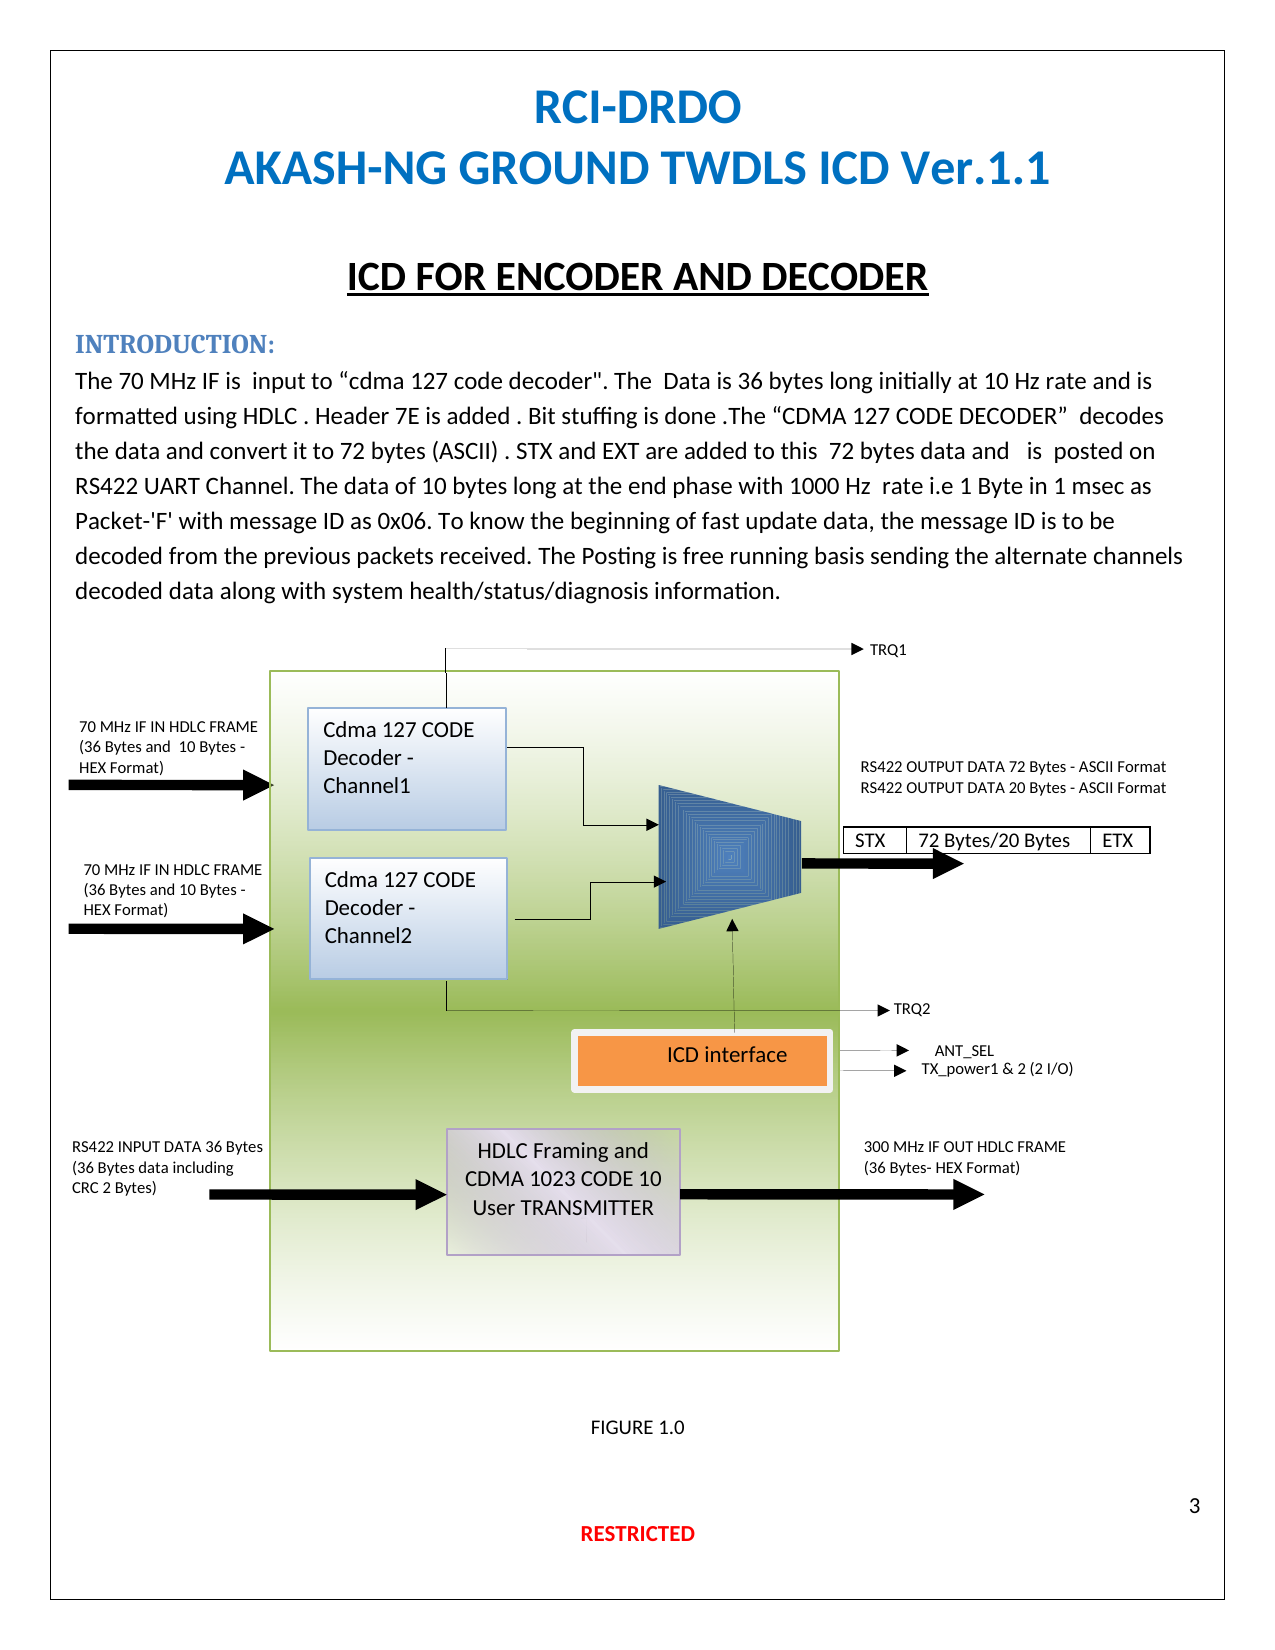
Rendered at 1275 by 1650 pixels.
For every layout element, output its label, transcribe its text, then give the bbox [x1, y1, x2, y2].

table_header 72 Bytes/20 Bytes [907, 828, 1090, 853]
text FIGURE 1.0 [75, 1414, 1200, 1439]
text ICD FOR ENCODER AND DECODER [75, 250, 1200, 301]
table_header ETX [1091, 828, 1149, 853]
table_header STX [844, 828, 906, 853]
text INTRODUCTION: The 70 MHz IF is input to “cdma 127 code decoder". The Data is 36 bytes long initially at 10 Hz rate and is formatted using HDLC . Header 7E is added . Bit stuffing is done .The “CDMA 127 CODE DECODER” decodes the data and convert it to 72 bytes (ASCII) . STX and EXT are added to this 72 bytes data and is posted on RS422 UART Channel. The data of 10 bytes long at the end phase with 1000 Hz rate i.e 1 Byte in 1 msec as Packet-'F' with message ID as 0x06. To know the beginning of fast update data, the message ID is to be decoded from the previous packets received. The Posting is free running basis sending the alternate channels decoded data along with system health/status/diagnosis information. [75, 329, 1200, 606]
